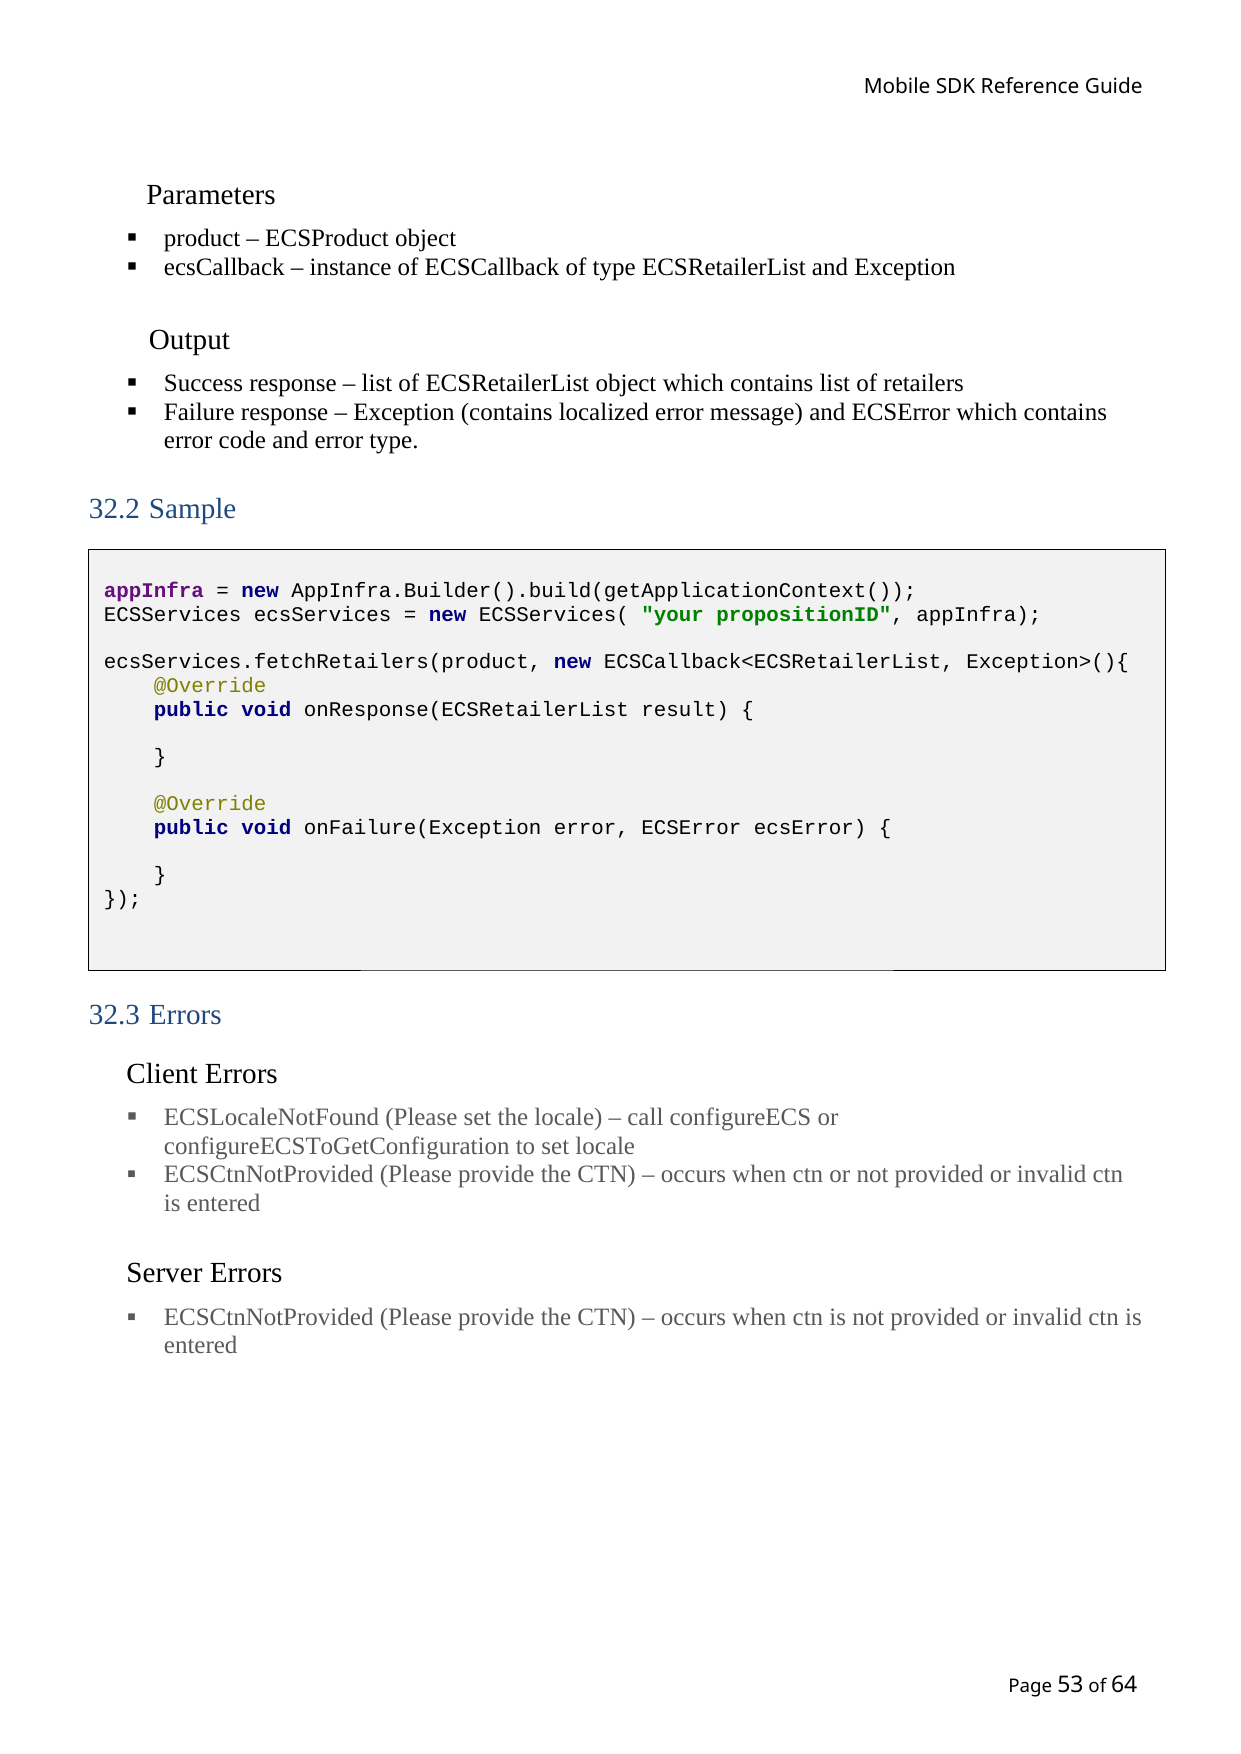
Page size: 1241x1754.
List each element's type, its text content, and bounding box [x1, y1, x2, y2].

text Server Errors [89, 1256, 1143, 1289]
list Failure response – Exception (contains localized error message) and ECSError which contains error code and error type. [126, 397, 1143, 454]
list Success response – list of ECSRetailerList object which contains list of retailers [126, 368, 1143, 397]
subtitle Parameters [89, 177, 1143, 211]
list ecsCallback – instance of ECSCallback of type ECSRetailerList and Exception [126, 252, 1143, 281]
subtitle Errors [89, 997, 1143, 1031]
subtitle Output [149, 322, 1143, 356]
list ECSLocaleNotFound (Please set the locale) – call configureECS or configureECSToGetConfiguration to set locale [126, 1102, 1143, 1159]
list ECSCtnNotProvided (Please provide the CTN) – occurs when ctn or not provided or invalid ctn is entered [126, 1159, 1143, 1217]
list ECSCtnNotProvided (Please provide the CTN) – occurs when ctn is not provided or invalid ctn is entered [126, 1302, 1143, 1359]
list product – ECSProduct object [126, 223, 1143, 252]
text Client Errors [89, 1056, 1143, 1089]
subtitle Sample [89, 491, 1143, 524]
